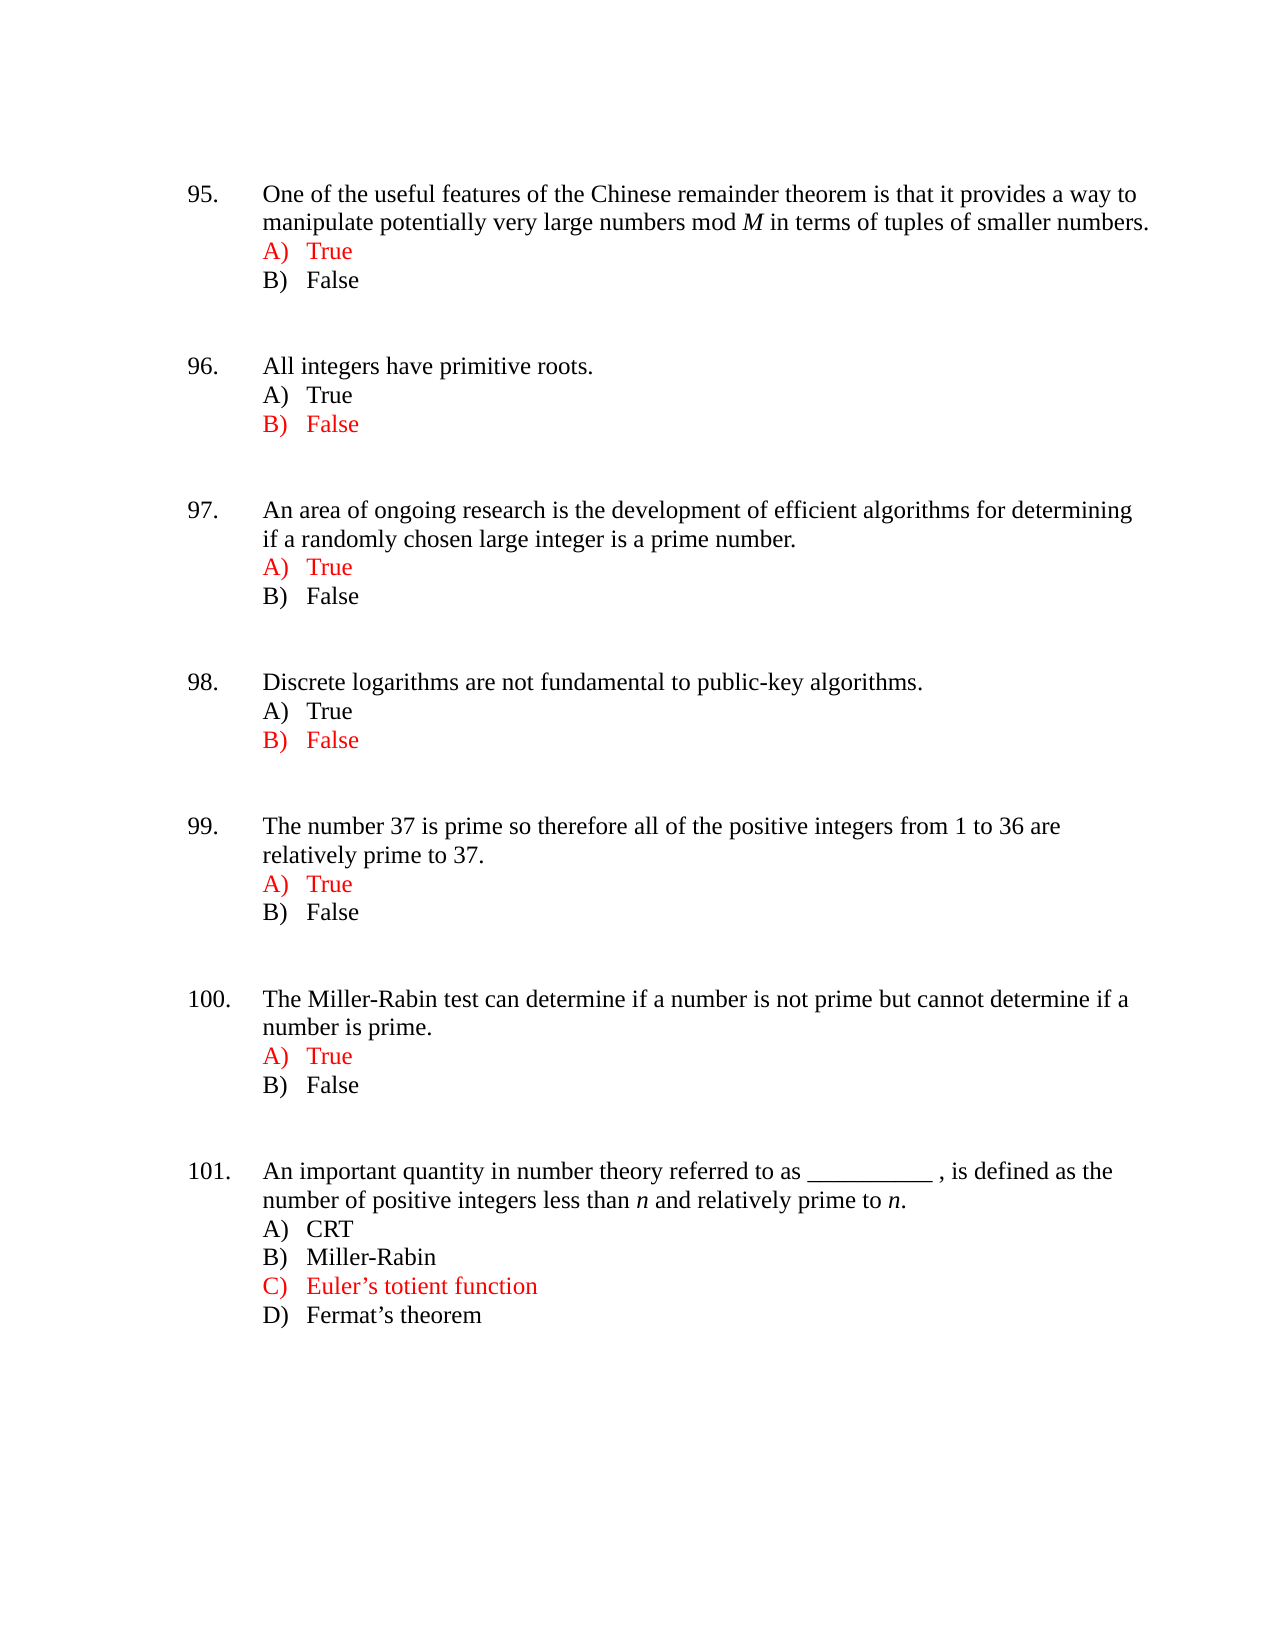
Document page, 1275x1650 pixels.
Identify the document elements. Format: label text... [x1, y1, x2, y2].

table_cell False [300, 265, 1156, 294]
table_cell True [300, 380, 1156, 409]
table_cell Euler’s totient function [300, 1271, 1156, 1300]
table_header All integers have primitive roots. [256, 351, 1156, 380]
table_header 98. [181, 668, 256, 696]
table_cell B) [256, 265, 300, 294]
table_cell Miller-Rabin [300, 1243, 1156, 1271]
table_cell B) [256, 409, 300, 437]
table_cell B) [256, 725, 300, 754]
table_cell A) [256, 380, 300, 409]
table_cell A) [256, 696, 300, 725]
table_cell B) [256, 581, 300, 610]
table_header The Miller-Rabin test can determine if a number is not prime but cannot determine if a number is prime. [256, 984, 1156, 1041]
table_header One of the useful features of the Chinese remainder theorem is that it provides a way to manipulate potentially very large numbers mod M in terms of tuples of smaller numbers. [256, 179, 1156, 236]
table_cell A) [256, 236, 300, 265]
table_cell True [300, 869, 1156, 897]
table_cell True [300, 1041, 1156, 1070]
table_header 99. [181, 811, 256, 869]
table_cell False [300, 581, 1156, 610]
table_header 97. [181, 495, 256, 552]
table_cell B) [256, 1243, 300, 1271]
table_cell True [300, 236, 1156, 265]
table_header The number 37 is prime so therefore all of the positive integers from 1 to 36 are relatively prime to 37. [256, 811, 1156, 869]
table_cell A) [256, 1041, 300, 1070]
table_header 100. [181, 984, 256, 1041]
table_cell False [300, 898, 1156, 926]
table_header 101. [181, 1156, 256, 1214]
table_cell A) [256, 1214, 300, 1242]
table_cell A) [256, 869, 300, 897]
table_cell False [300, 409, 1156, 437]
table_cell CRT [300, 1214, 1156, 1242]
table_header Discrete logarithms are not fundamental to public-key algorithms. [256, 668, 1156, 696]
table_cell C) [256, 1271, 300, 1300]
table_header 95. [181, 179, 256, 236]
table_cell B) [256, 1070, 300, 1099]
table_header 96. [181, 351, 256, 380]
table_header An important quantity in number theory referred to as __________ , is defined as the number of positive integers less than n and relatively prime to n. [256, 1156, 1156, 1214]
table_cell A) [256, 553, 300, 581]
table_cell D) [256, 1300, 300, 1329]
table_cell Fermat’s theorem [300, 1300, 1156, 1329]
table_header An area of ongoing research is the development of efficient algorithms for determining if a randomly chosen large integer is a prime number. [256, 495, 1156, 552]
table_cell True [300, 696, 1156, 725]
table_cell True [300, 553, 1156, 581]
table_cell B) [256, 898, 300, 926]
table_cell False [300, 1070, 1156, 1099]
table_cell False [300, 725, 1156, 754]
